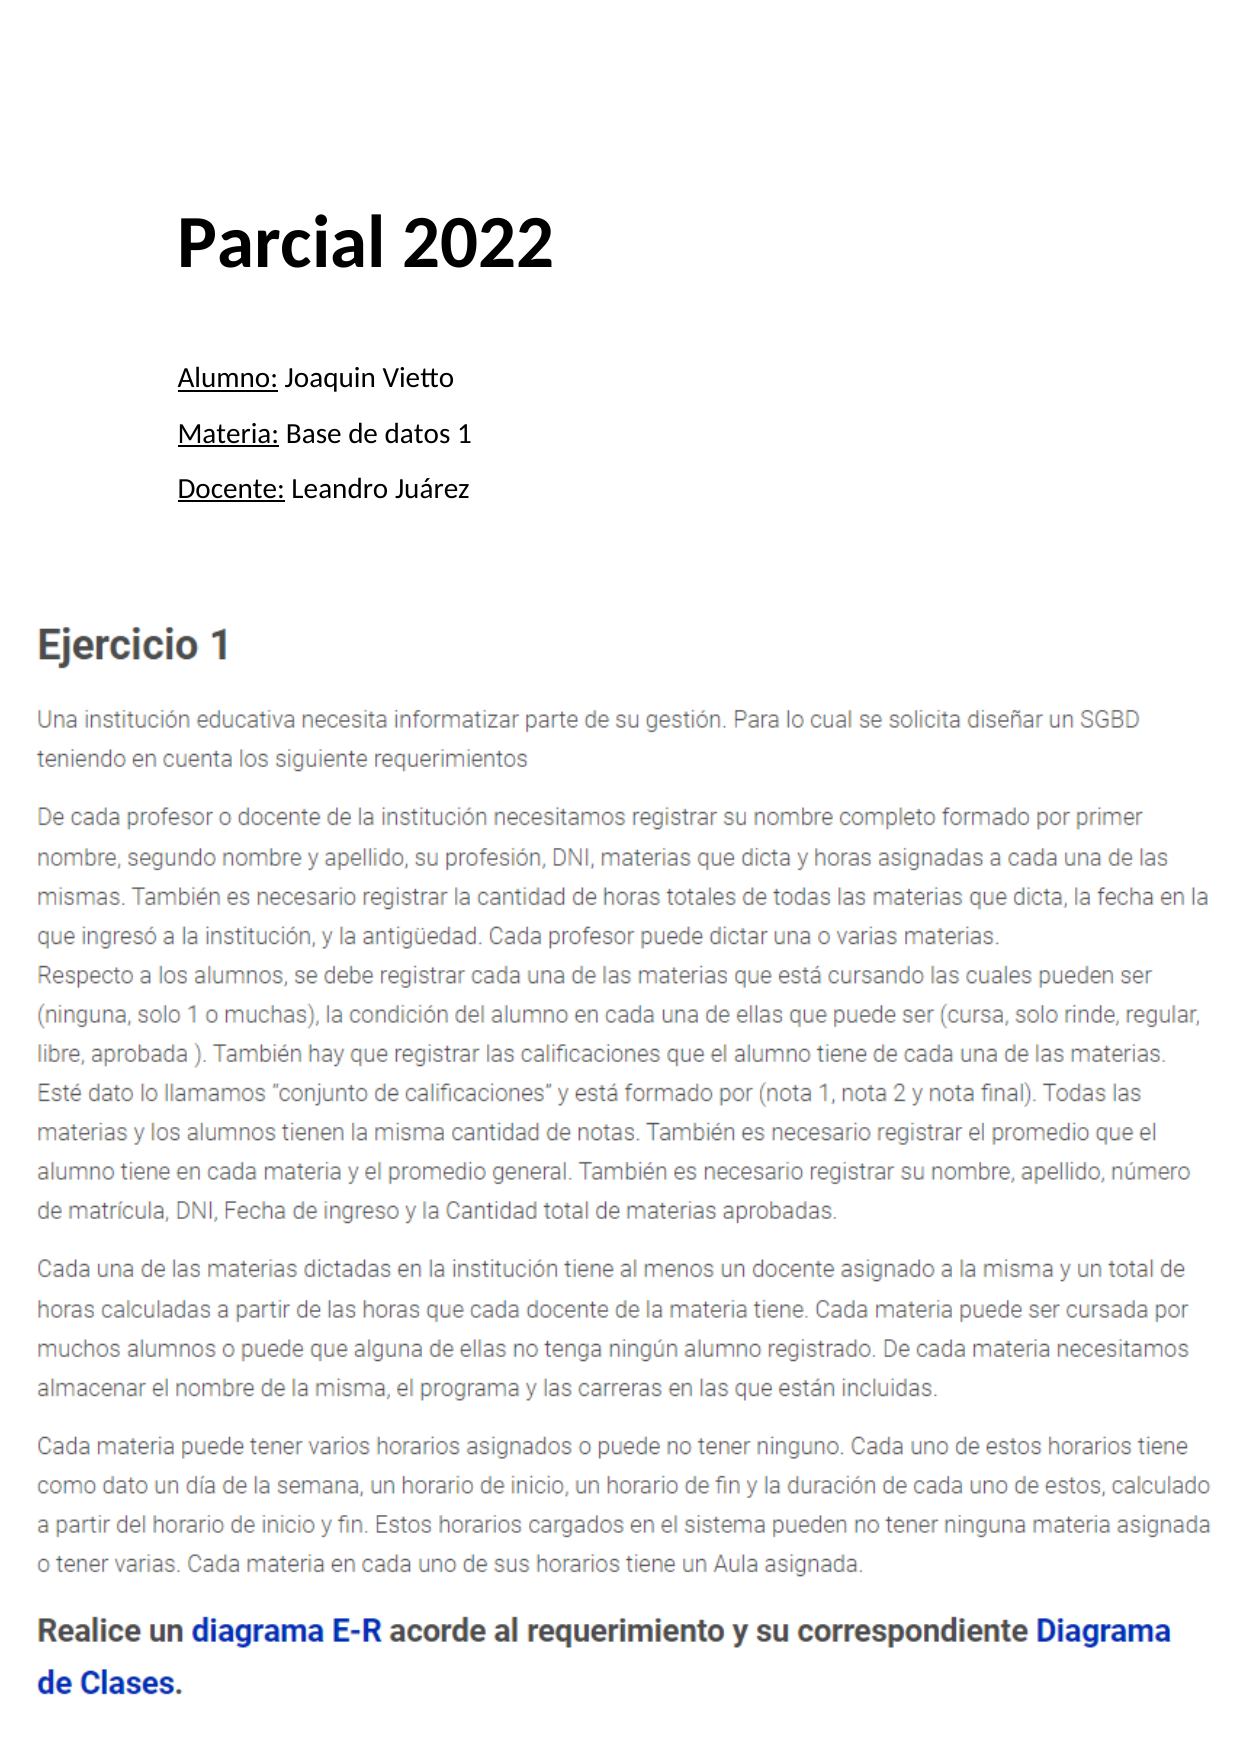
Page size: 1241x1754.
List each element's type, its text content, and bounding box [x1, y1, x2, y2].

picture [1, 613, 1241, 1716]
text Parcial 2022 [177, 194, 1063, 286]
text Materia: Base de datos 1 [177, 415, 1063, 450]
text Alumno: Joaquin Vietto [177, 359, 1063, 395]
text Docente: Leandro Juárez [177, 470, 1063, 505]
